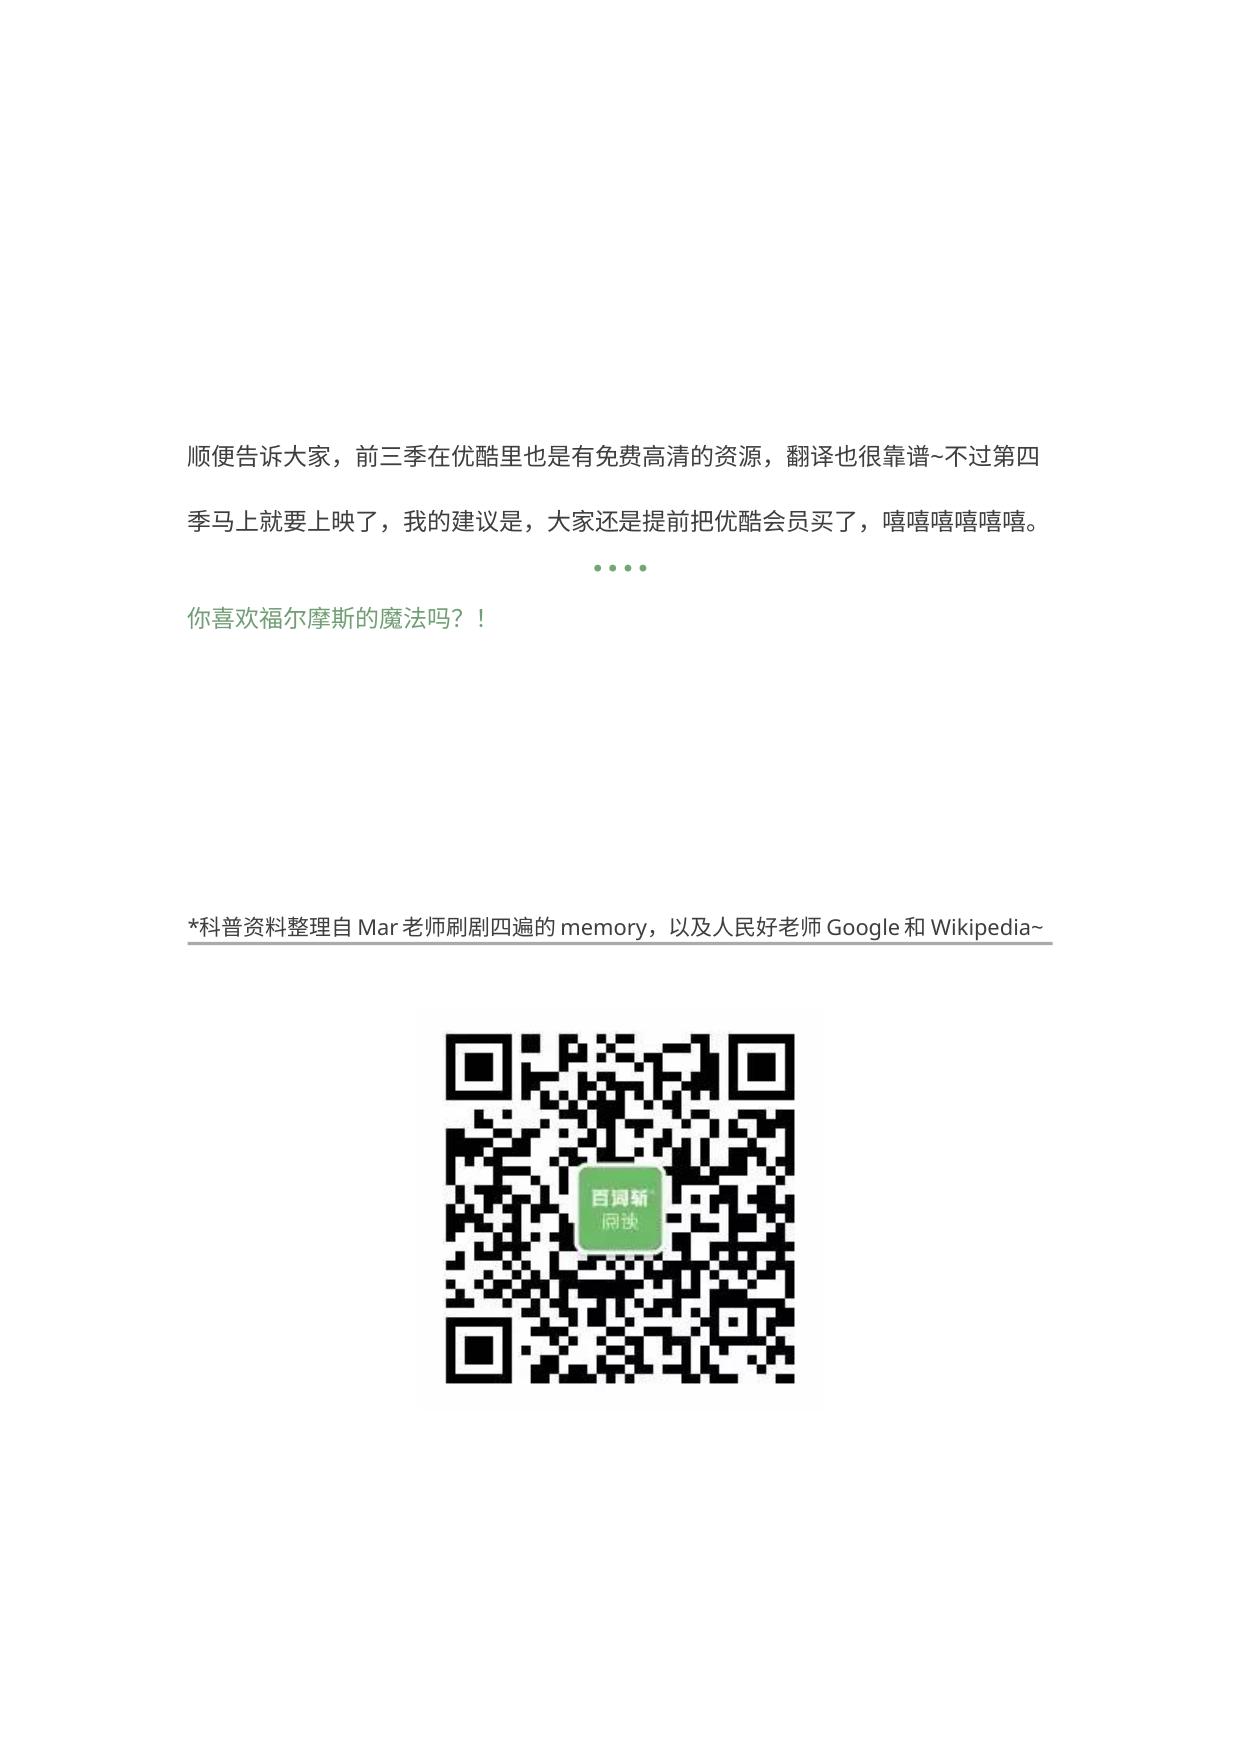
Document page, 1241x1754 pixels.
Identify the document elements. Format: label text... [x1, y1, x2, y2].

text *科普资料整理自Mar老师刷剧四遍的memory，以及人民好老师Google和Wikipedia~ [187, 909, 1053, 941]
text 你喜欢福尔摩斯的魔法吗？！ [187, 584, 1053, 649]
picture [418, 1007, 823, 1412]
text 顺便告诉大家，前三季在优酷里也是有免费高清的资源，翻译也很靠谱~不过第四季马上就要上映了，我的建议是，大家还是提前把优酷会员买了，嘻嘻嘻嘻嘻嘻。 [187, 422, 1053, 552]
text • • • • [187, 552, 1053, 584]
